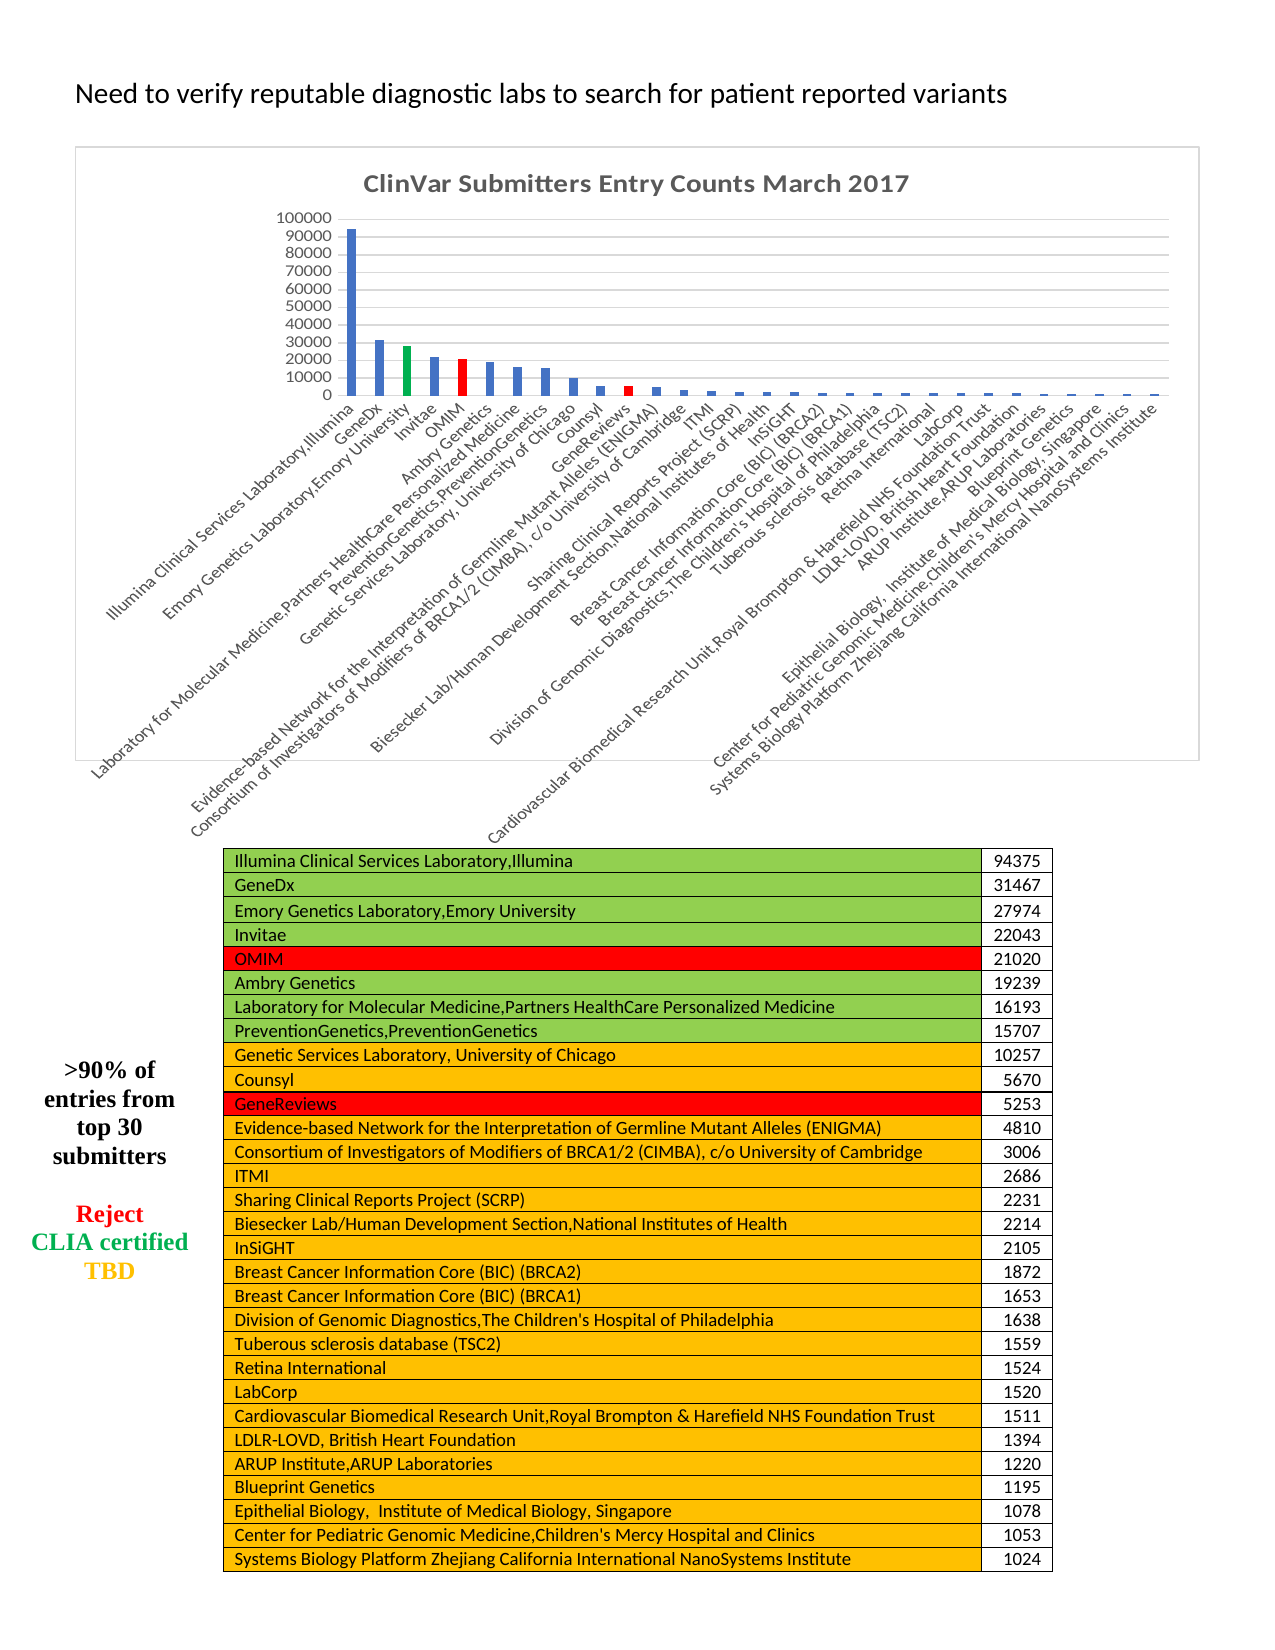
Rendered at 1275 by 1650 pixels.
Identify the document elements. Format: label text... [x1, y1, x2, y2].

table_cell Laboratory for Molecular Medicine,Partners HealthCare Personalized Medicine [224, 995, 981, 1018]
table_cell PreventionGenetics,PreventionGenetics [224, 1019, 981, 1042]
table_cell ARUP Institute,ARUP Laboratories [224, 1452, 981, 1475]
table_cell 22043 [982, 923, 1052, 946]
table_cell Systems Biology Platform Zhejiang California International NanoSystems Institute [224, 1548, 981, 1571]
table_header 94375 [982, 849, 1052, 872]
table_cell 10257 [982, 1043, 1052, 1066]
table_cell 31467 [982, 873, 1052, 896]
table_cell Genetic Services Laboratory, University of Chicago [224, 1043, 981, 1066]
table_cell Epithelial Biology, Institute of Medical Biology, Singapore [224, 1500, 981, 1523]
table_cell Cardiovascular Biomedical Research Unit,Royal Brompton & Harefield NHS Foundation Trust [224, 1404, 981, 1427]
table_cell 1653 [982, 1284, 1052, 1307]
table_cell Retina International [224, 1356, 981, 1379]
table_cell 1872 [982, 1260, 1052, 1283]
table_cell 1638 [982, 1308, 1052, 1331]
table_cell Counsyl [224, 1067, 981, 1091]
table_cell 1195 [982, 1476, 1052, 1499]
table_cell Evidence-based Network for the Interpretation of Germline Mutant Alleles (ENIGMA) [224, 1116, 981, 1139]
table_cell LabCorp [224, 1380, 981, 1403]
table_cell 16193 [982, 995, 1052, 1018]
table_cell Consortium of Investigators of Modifiers of BRCA1/2 (CIMBA), c/o University of Cambridge [224, 1140, 981, 1163]
table_cell 19239 [982, 971, 1052, 994]
table_cell 2105 [982, 1236, 1052, 1259]
table_cell Breast Cancer Information Core (BIC) (BRCA2) [224, 1260, 981, 1283]
table_cell 3006 [982, 1140, 1052, 1163]
table_cell Ambry Genetics [224, 971, 981, 994]
table_cell Division of Genomic Diagnostics,The Children's Hospital of Philadelphia [224, 1308, 981, 1331]
table_cell 5670 [982, 1067, 1052, 1091]
table_cell OMIM [224, 947, 981, 970]
table_cell GeneReviews [224, 1093, 981, 1115]
table_cell Emory Genetics Laboratory,Emory University [224, 897, 981, 922]
table_cell 1078 [982, 1500, 1052, 1523]
table_cell 2214 [982, 1212, 1052, 1235]
table_cell Invitae [224, 923, 981, 946]
table_cell 1511 [982, 1404, 1052, 1427]
table_cell 1394 [982, 1428, 1052, 1451]
table_cell Tuberous sclerosis database (TSC2) [224, 1332, 981, 1355]
table_cell 21020 [982, 947, 1052, 970]
table_cell GeneDx [224, 873, 981, 896]
table_cell ITMI [224, 1164, 981, 1187]
table_cell 1024 [982, 1548, 1052, 1571]
table_cell Center for Pediatric Genomic Medicine,Children's Mercy Hospital and Clinics [224, 1524, 981, 1547]
table_cell 27974 [982, 897, 1052, 922]
table_cell 15707 [982, 1019, 1052, 1042]
table_cell 2231 [982, 1188, 1052, 1211]
table_cell 2686 [982, 1164, 1052, 1187]
table_cell 1520 [982, 1380, 1052, 1403]
table_cell Blueprint Genetics [224, 1476, 981, 1499]
table_cell Sharing Clinical Reports Project (SCRP) [224, 1188, 981, 1211]
table_cell 4810 [982, 1116, 1052, 1139]
table_cell LDLR-LOVD, British Heart Foundation [224, 1428, 981, 1451]
table_cell 1524 [982, 1356, 1052, 1379]
table_cell 1220 [982, 1452, 1052, 1475]
table_header Illumina Clinical Services Laboratory,Illumina [224, 849, 981, 872]
table_cell 1559 [982, 1332, 1052, 1355]
table_cell InSiGHT [224, 1236, 981, 1259]
text Need to verify reputable diagnostic labs to search for patient reported variants [75, 75, 1200, 111]
table_cell 5253 [982, 1093, 1052, 1115]
table_cell 1053 [982, 1524, 1052, 1547]
table_cell Breast Cancer Information Core (BIC) (BRCA1) [224, 1284, 981, 1307]
table_cell Biesecker Lab/Human Development Section,National Institutes of Health [224, 1212, 981, 1235]
